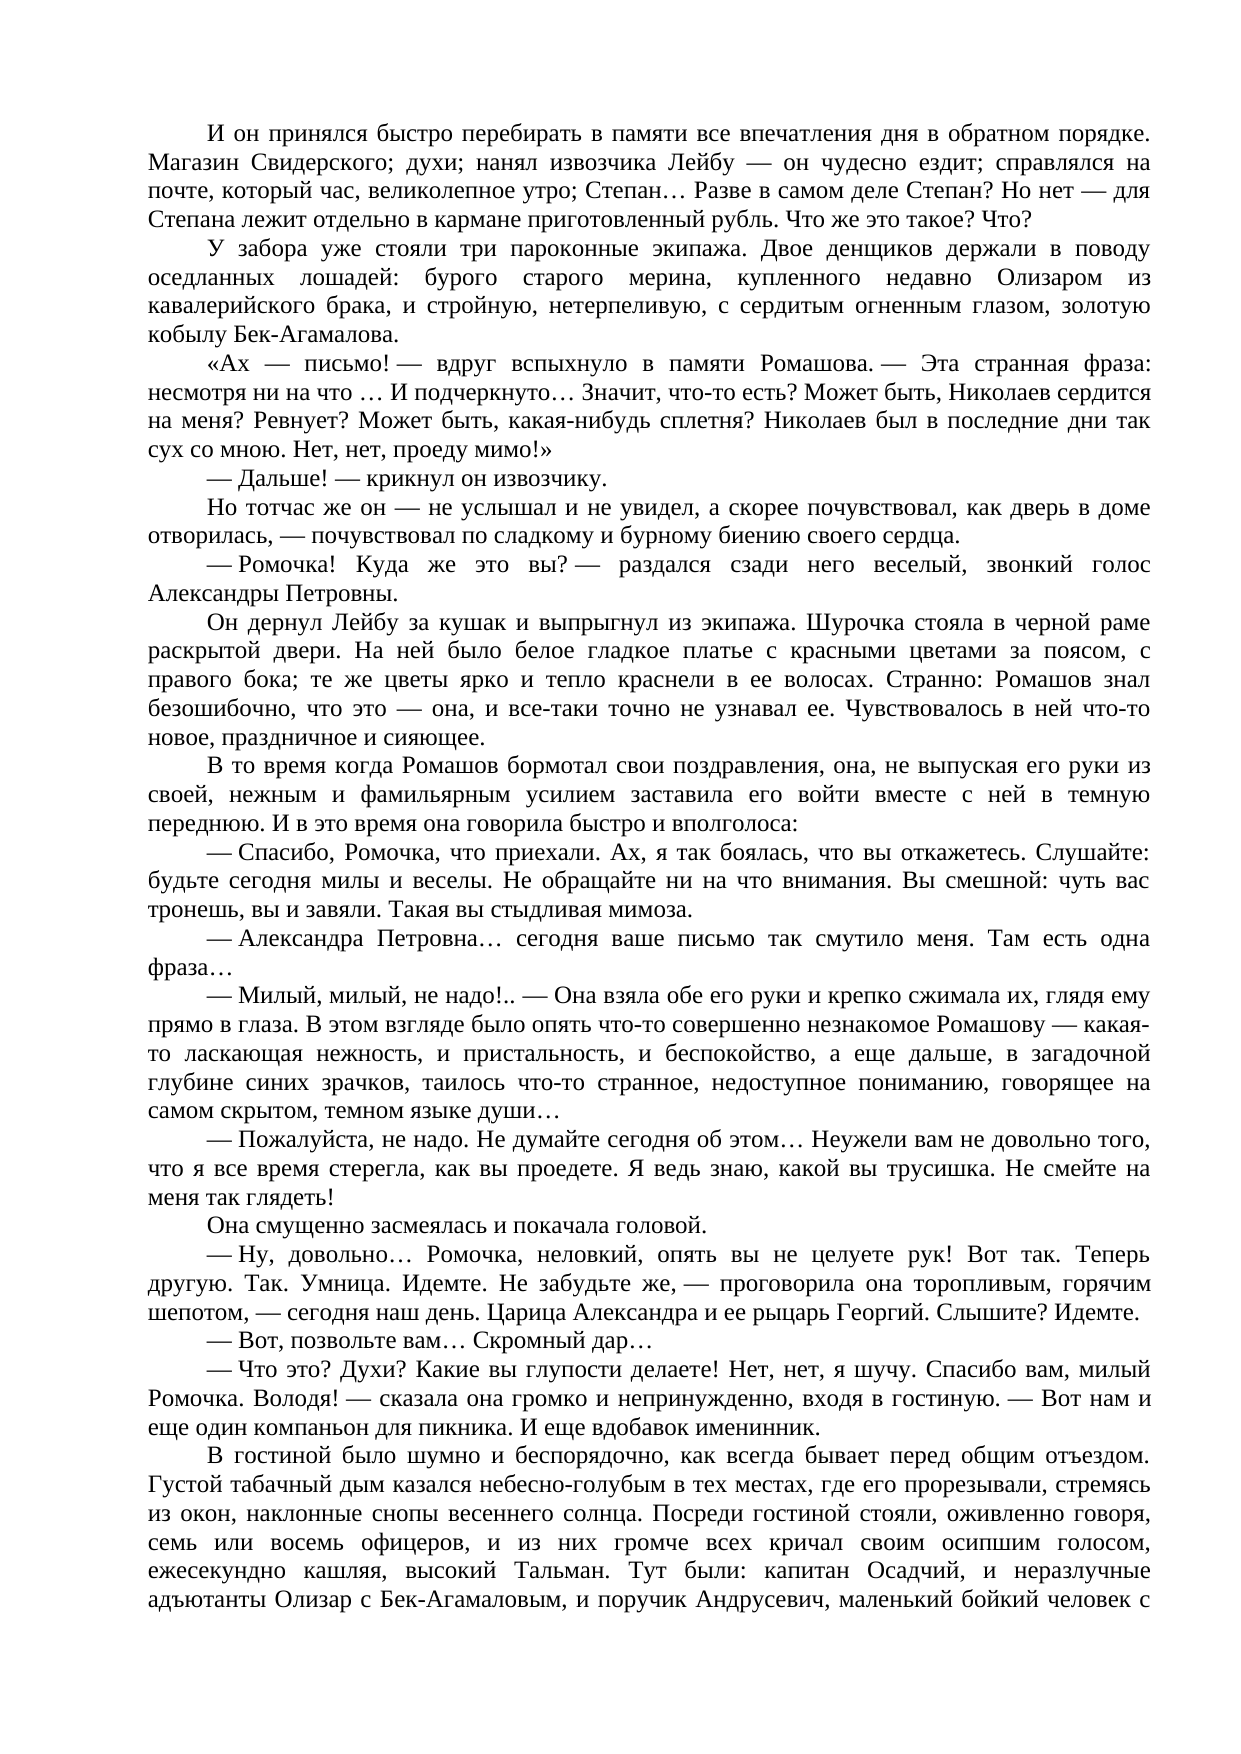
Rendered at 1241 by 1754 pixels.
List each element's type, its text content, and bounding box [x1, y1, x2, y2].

text — Дальше! — крикнул он извозчику. [148, 463, 1152, 492]
text «Ах — письмо! — вдруг вспыхнуло в памяти Ромашова. — Эта странная фраза: несмотря ни на что … И подчеркнуто… Значит, что-то есть? Может быть, Николаев сердится на меня? Ревнует? Может быть, какая-нибудь сплетня? Николаев был в последние дни так сух со мною. Нет, нет, проеду мимо!» [148, 348, 1152, 463]
text — Пожалуйста, не надо. Не думайте сегодня об этом… Неужели вам не довольно того, что я все время стерегла, как вы проедете. Я ведь знаю, какой вы трусишка. Не смейте на меня так глядеть! [148, 1124, 1152, 1211]
text — Ромочка! Куда же это вы? — раздался сзади него веселый, звонкий голос Александры Петровны. [148, 549, 1152, 607]
text — Ну, довольно… Ромочка, неловкий, опять вы не целуете рук! Вот так. Теперь другую. Так. Умница. Идемте. Не забудьте же, — проговорила она торопливым, горячим шепотом, — сегодня наш день. Царица Александра и ее рыцарь Георгий. Слышите? Идемте. [148, 1239, 1152, 1326]
text В то время когда Ромашов бормотал свои поздравления, она, не выпуская его руки из своей, нежным и фамильярным усилием заставила его войти вместе с ней в темную переднюю. И в это время она говорила быстро и вполголоса: [148, 751, 1152, 837]
text — Спасибо, Ромочка, что приехали. Ах, я так боялась, что вы откажетесь. Слушайте: будьте сегодня милы и веселы. Не обращайте ни на что внимания. Вы смешной: чуть вас тронешь, вы и завяли. Такая вы стыдливая мимоза. [148, 837, 1152, 923]
text — Вот, позвольте вам… Скромный дар… [148, 1326, 1152, 1354]
text И он принялся быстро перебирать в памяти все впечатления дня в обратном порядке. Магазин Свидерского; духи; нанял извозчика Лейбу — он чудесно ездит; справлялся на почте, который час, великолепное утро; Степан… Разве в самом деле Степан? Но нет — для Степана лежит отдельно в кармане приготовленный рубль. Что же это такое? Что? [148, 118, 1152, 233]
text Она смущенно засмеялась и покачала головой. [148, 1211, 1152, 1239]
text — Милый, милый, не надо!.. — Она взяла обе его руки и крепко сжимала их, глядя ему прямо в глаза. В этом взгляде было опять что-то совершенно незнакомое Ромашову — какая-то ласкающая нежность, и пристальность, и беспокойство, а еще дальше, в загадочной глубине синих зрачков, таилось что-то странное, недоступное пониманию, говорящее на самом скрытом, темном языке души… [148, 981, 1152, 1124]
text Но тотчас же он — не услышал и не увидел, а скорее почувствовал, как дверь в доме отворилась, — почувствовал по сладкому и бурному биению своего сердца. [148, 492, 1152, 549]
text Он дернул Лейбу за кушак и выпрыгнул из экипажа. Шурочка стояла в черной раме раскрытой двери. На ней было белое гладкое платье с красными цветами за поясом, с правого бока; те же цветы ярко и тепло краснели в ее волосах. Странно: Ромашов знал безошибочно, что это — она, и все-таки точно не узнавал ее. Чувствовалось в ней что-то новое, праздничное и сияющее. [148, 607, 1152, 751]
text У забора уже стояли три пароконные экипажа. Двое денщиков держали в поводу оседланных лошадей: бурого старого мерина, купленного недавно Олизаром из кавалерийского брака, и стройную, нетерпеливую, с сердитым огненным глазом, золотую кобылу Бек-Агамалова. [148, 233, 1152, 348]
text — Александра Петровна… сегодня ваше письмо так смутило меня. Там есть одна фраза… [148, 923, 1152, 981]
text — Что это? Духи? Какие вы глупости делаете! Нет, нет, я шучу. Спасибо вам, милый Ромочка. Володя! — сказала она громко и непринужденно, входя в гостиную. — Вот нам и еще один компаньон для пикника. И еще вдобавок именинник. [148, 1354, 1152, 1441]
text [148, 1441, 1152, 1613]
